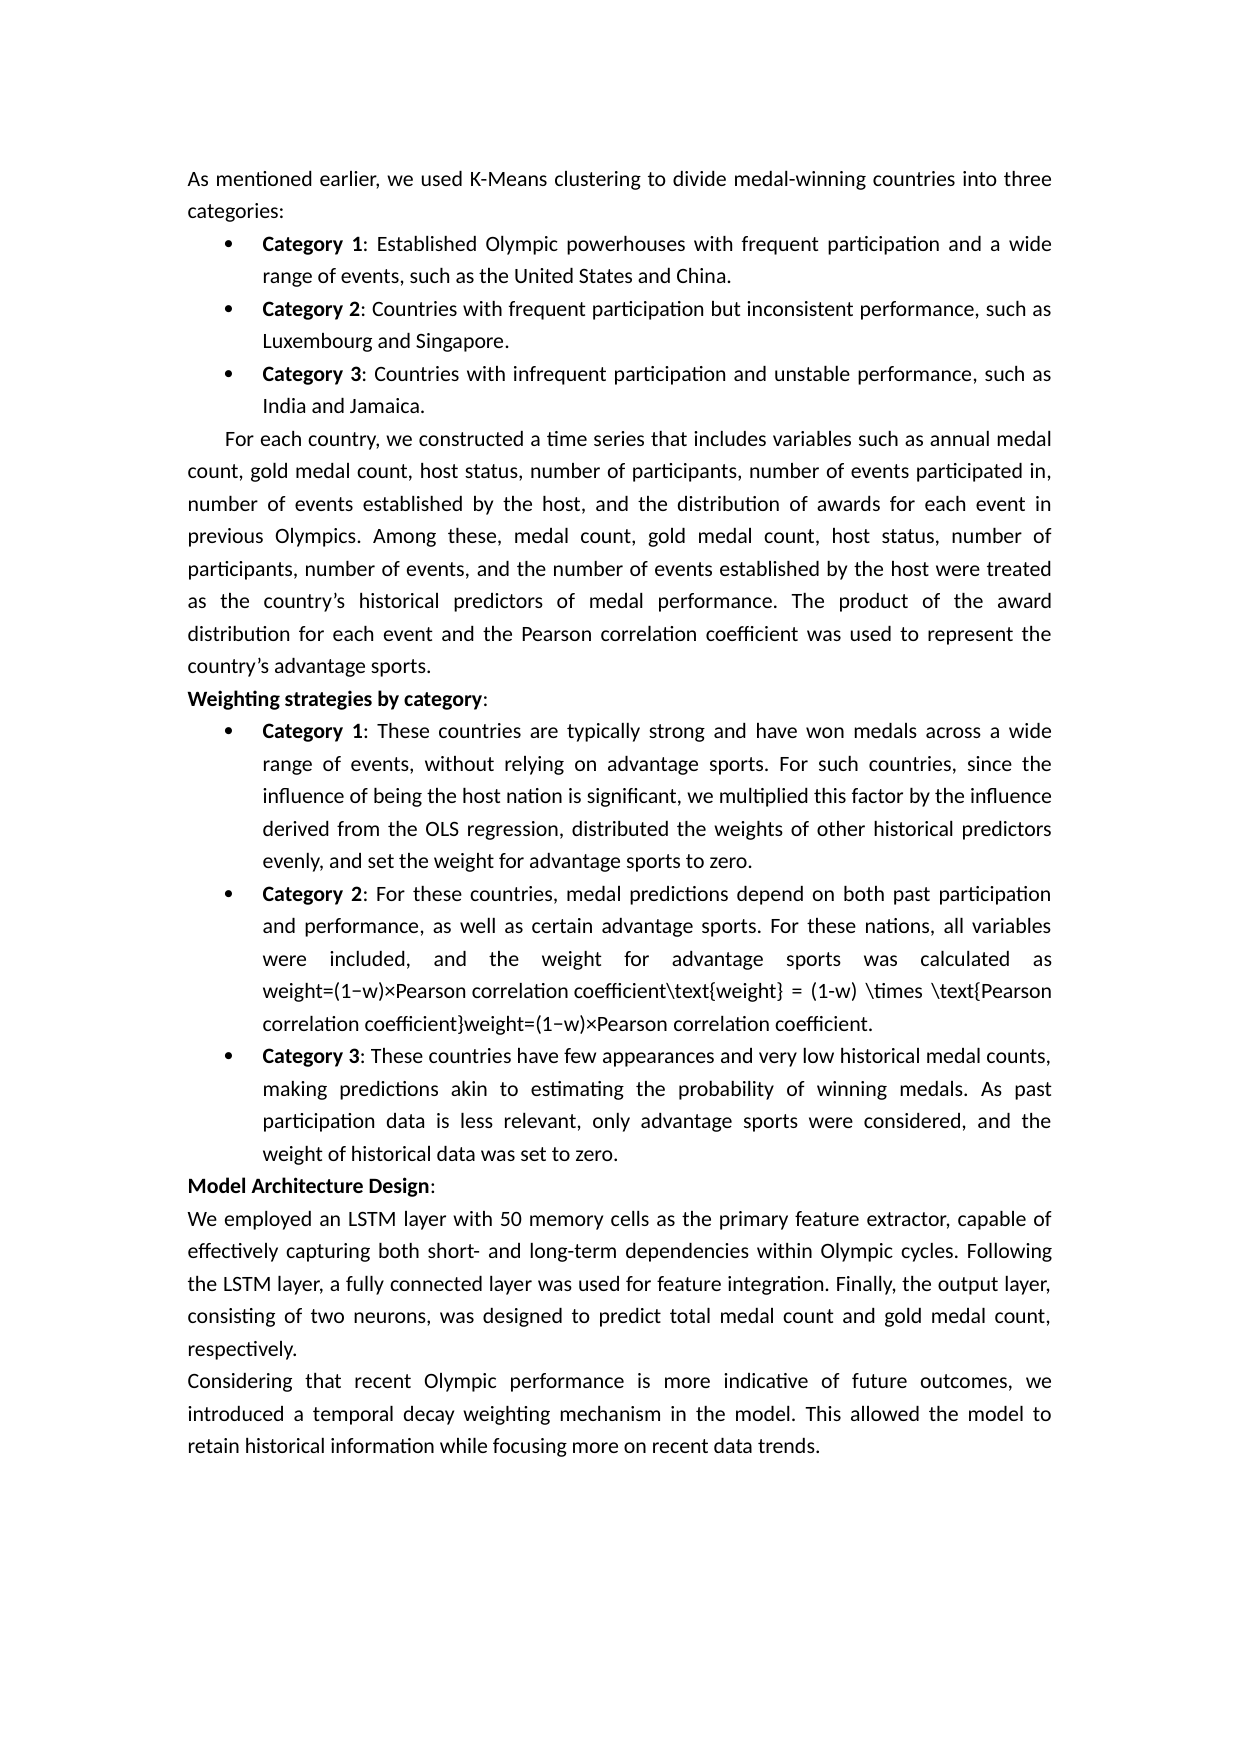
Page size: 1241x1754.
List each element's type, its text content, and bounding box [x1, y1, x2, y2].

text For each country, we constructed a time series that includes variables such as annual medal count, gold medal count, host status, number of participants, number of events participated in, number of events established by the host, and the distribution of awards for each event in previous Olympics. Among these, medal count, gold medal count, host status, number of participants, number of events, and the number of events established by the host were treated as the country’s historical predictors of medal performance. The product of the award distribution for each event and the Pearson correlation coefficient was used to represent the country’s advantage sports. [187, 422, 1053, 682]
list Category 1: These countries are typically strong and have won medals across a wide range of events, without relying on advantage sports. For such countries, since the influence of being the host nation is significant, we multiplied this factor by the influence derived from the OLS regression, distributed the weights of other historical predictors evenly, and set the weight for advantage sports to zero. [225, 714, 1053, 877]
list Category 2: Countries with frequent participation but inconsistent performance, such as Luxembourg and Singapore. [225, 292, 1053, 357]
list Category 2: For these countries, medal predictions depend on both past participation and performance, as well as certain advantage sports. For these nations, all variables were included, and the weight for advantage sports was calculated as weight=(1−w)×Pearson correlation coefficient\text{weight} = (1-w) \times \text{Pearson correlation coefficient}weight=(1−w)×Pearson correlation coefficient. [225, 877, 1053, 1039]
text As mentioned earlier, we used K-Means clustering to divide medal-winning countries into three categories: [187, 162, 1053, 227]
list Category 3: These countries have few appearances and very low historical medal counts, making predictions akin to estimating the probability of winning medals. As past participation data is less relevant, only advantage sports were considered, and the weight of historical data was set to zero. [225, 1039, 1053, 1169]
text Considering that recent Olympic performance is more indicative of future outcomes, we introduced a temporal decay weighting mechanism in the model. This allowed the model to retain historical information while focusing more on recent data trends. [187, 1364, 1053, 1462]
list Category 3: Countries with infrequent participation and unstable performance, such as India and Jamaica. [225, 357, 1053, 422]
list Category 1: Established Olympic powerhouses with frequent participation and a wide range of events, such as the United States and China. [225, 227, 1053, 292]
text Model Architecture Design: We employed an LSTM layer with 50 memory cells as the primary feature extractor, capable of effectively capturing both short- and long-term dependencies within Olympic cycles. Following the LSTM layer, a fully connected layer was used for feature integration. Finally, the output layer, consisting of two neurons, was designed to predict total medal count and gold medal count, respectively. [187, 1169, 1053, 1364]
text Weighting strategies by category: [187, 682, 1053, 714]
